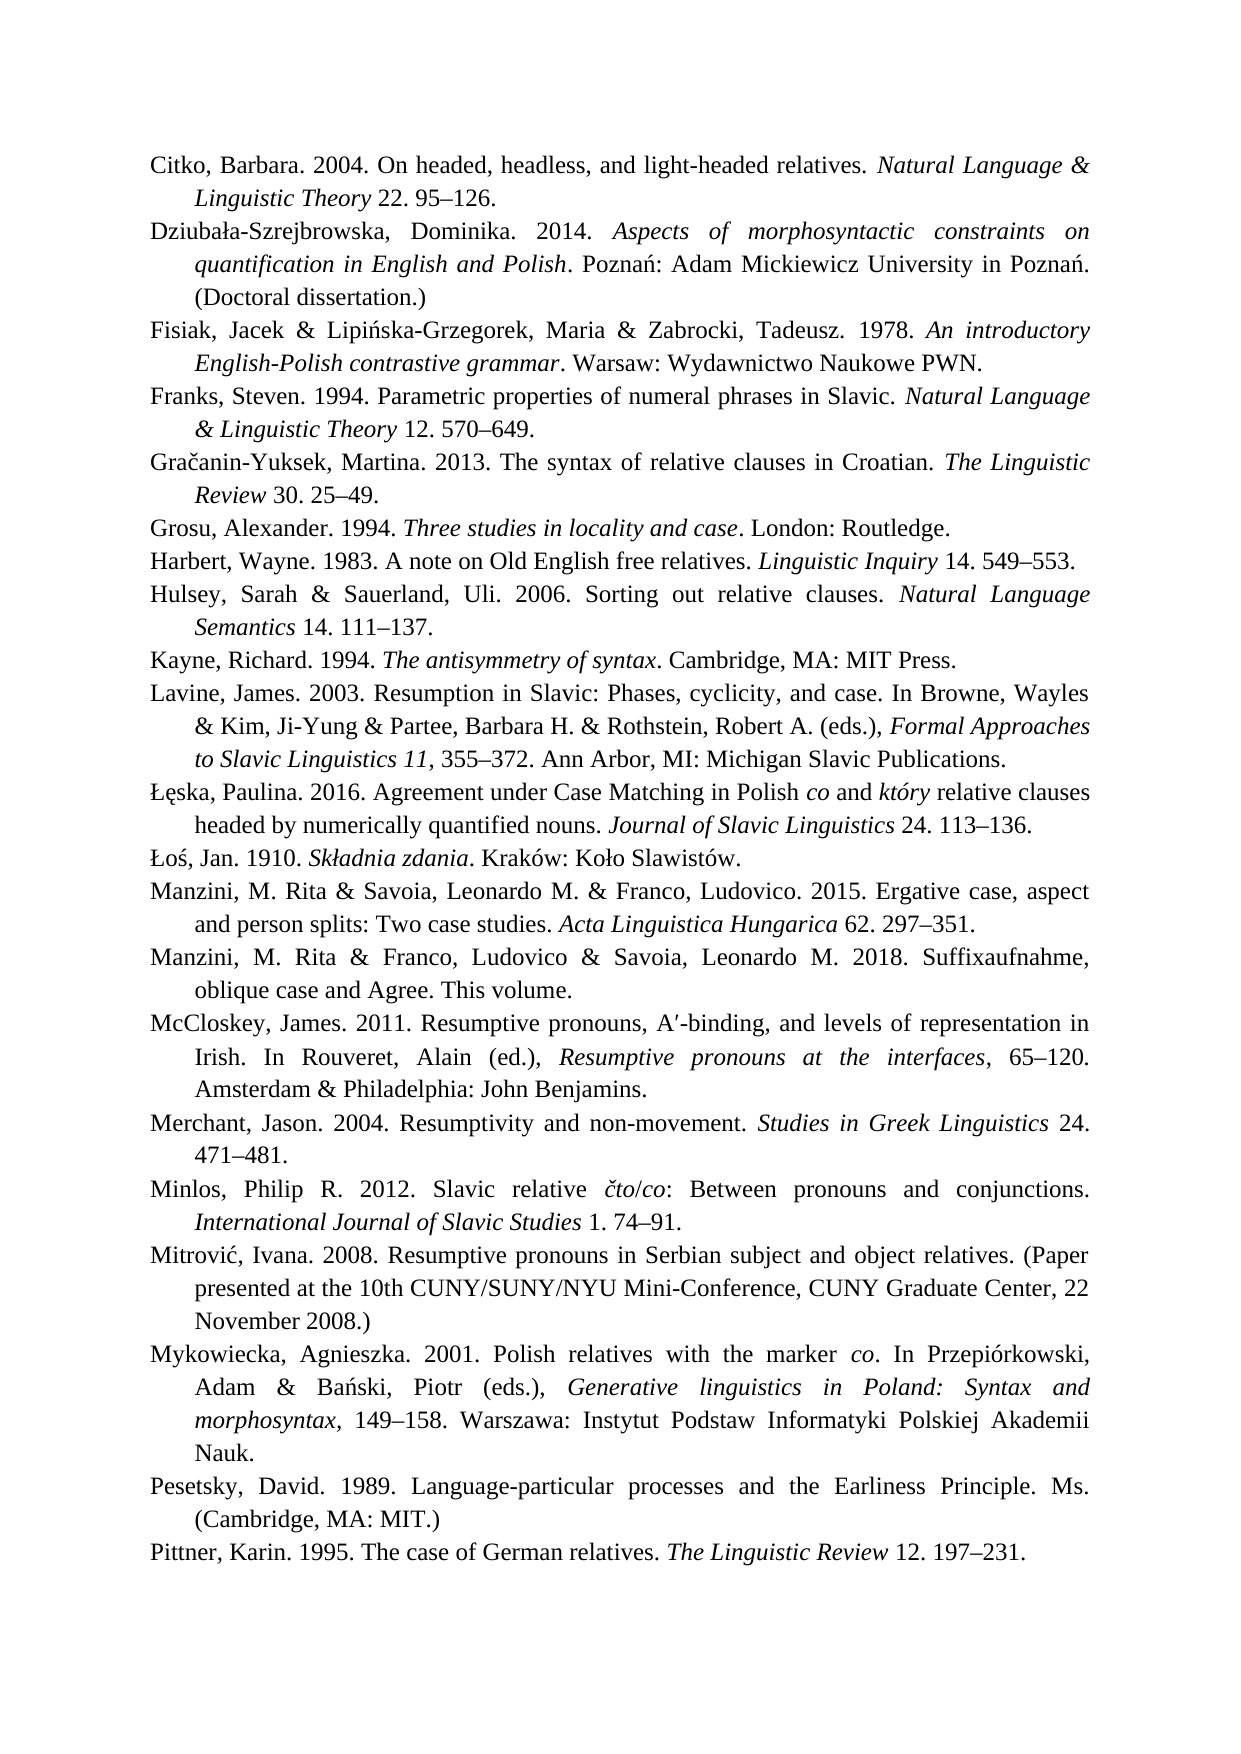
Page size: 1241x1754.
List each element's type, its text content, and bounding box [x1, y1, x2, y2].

text Manzini, M. Rita & Franco, Ludovico & Savoia, Leonardo M. 2018. Suffixaufnahme, oblique case and Agree. This volume. [150, 942, 1090, 1004]
text Harbert, Wayne. 1983. A note on Old English free relatives. Linguistic Inquiry 14. 549–553. [150, 546, 1090, 575]
text McCloskey, James. 2011. Resumptive pronouns, A′-binding, and levels of representation in Irish. In Rouveret, Alain (ed.), Resumptive pronouns at the interfaces, 65–120. Amsterdam & Philadelphia: John Benjamins. [150, 1008, 1090, 1103]
text Franks, Steven. 1994. Parametric properties of numeral phrases in Slavic. Natural Language & Linguistic Theory 12. 570–649. [150, 381, 1090, 443]
text Dziubała-Szrejbrowska, Dominika. 2014. Aspects of morphosyntactic constraints on quantification in English and Polish. Poznań: Adam Mickiewicz University in Poznań. (Doctoral dissertation.) [150, 216, 1090, 311]
text Manzini, M. Rita & Savoia, Leonardo M. & Franco, Ludovico. 2015. Ergative case, aspect and person splits: Two case studies. Acta Linguistica Hungarica 62. 297–351. [150, 876, 1090, 938]
text Kayne, Richard. 1994. The antisymmetry of syntax. Cambridge, MA: MIT Press. [150, 645, 1090, 674]
text Hulsey, Sarah & Sauerland, Uli. 2006. Sorting out relative clauses. Natural Language Semantics 14. 111–137. [150, 579, 1090, 641]
text Mykowiecka, Agnieszka. 2001. Polish relatives with the marker co. In Przepiórkowski, Adam & Bański, Piotr (eds.), Generative linguistics in Poland: Syntax and morphosyntax, 149–158. Warszawa: Instytut Podstaw Informatyki Polskiej Akademii Nauk. [150, 1339, 1090, 1467]
text Grosu, Alexander. 1994. Three studies in locality and case. London: Routledge. [150, 513, 1090, 542]
text Minlos, Philip R. 2012. Slavic relative čto/co: Between pronouns and conjunctions. International Journal of Slavic Studies 1. 74–91. [150, 1174, 1090, 1235]
text Citko, Barbara. 2004. On headed, headless, and light-headed relatives. Natural Language & Linguistic Theory 22. 95–126. [150, 150, 1090, 212]
text Lavine, James. 2003. Resumption in Slavic: Phases, cyclicity, and case. In Browne, Wayles & Kim, Ji-Yung & Partee, Barbara H. & Rothstein, Robert A. (eds.), Formal Approaches to Slavic Linguistics 11, 355–372. Ann Arbor, MI: Michigan Slavic Publications. [150, 678, 1090, 773]
text Pesetsky, David. 1989. Language-particular processes and the Earliness Principle. Ms. (Cambridge, MA: MIT.) [150, 1471, 1090, 1533]
text Mitrović, Ivana. 2008. Resumptive pronouns in Serbian subject and object relatives. (Paper presented at the 10th CUNY/SUNY/NYU Mini-Conference, CUNY Graduate Center, 22 November 2008.) [150, 1240, 1090, 1334]
text Łoś, Jan. 1910. Składnia zdania. Kraków: Koło Slawistów. [150, 843, 1090, 872]
text Łęska, Paulina. 2016. Agreement under Case Matching in Polish co and który relative clauses headed by numerically quantified nouns. Journal of Slavic Linguistics 24. 113–136. [150, 777, 1090, 839]
text Gračanin-Yuksek, Martina. 2013. The syntax of relative clauses in Croatian. The Linguistic Review 30. 25–49. [150, 447, 1090, 509]
text Pittner, Karin. 1995. The case of German relatives. The Linguistic Review 12. 197–231. [150, 1537, 1090, 1566]
text Merchant, Jason. 2004. Resumptivity and non-movement. Studies in Greek Linguistics 24. 471–481. [150, 1108, 1090, 1169]
text Fisiak, Jacek & Lipińska-Grzegorek, Maria & Zabrocki, Tadeusz. 1978. An introductory English-Polish contrastive grammar. Warsaw: Wydawnictwo Naukowe PWN. [150, 315, 1090, 377]
